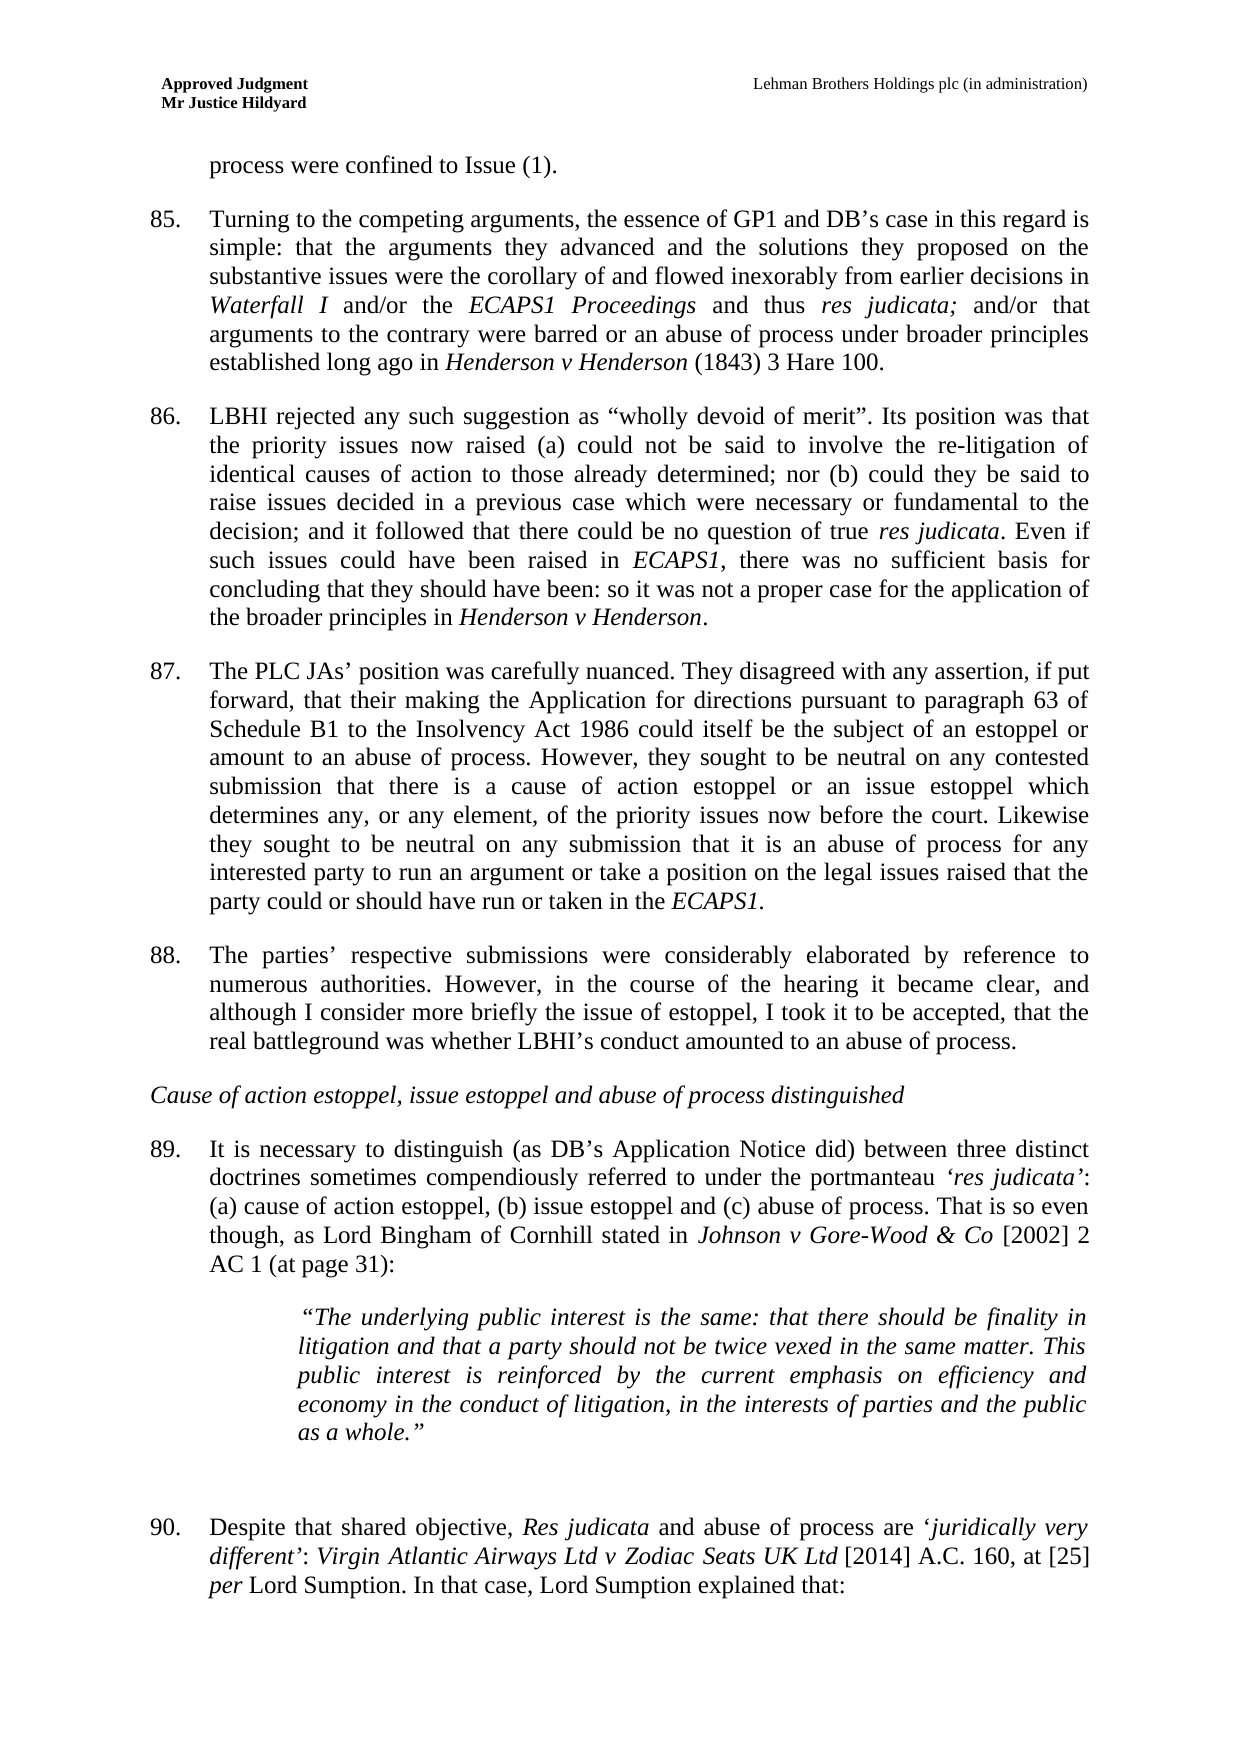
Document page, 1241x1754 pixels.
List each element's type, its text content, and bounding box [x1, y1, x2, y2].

text Turning to the competing arguments, the essence of GP1 and DB’s case in this regard is simple: that the arguments they advanced and the solutions they proposed on the substantive issues were the corollary of and flowed inexorably from earlier decisions in Waterfall I and/or the ECAPS1 Proceedings and thus res judicata; and/or that arguments to the contrary were barred or an abuse of process under broader principles established long ago in Henderson v Henderson (1843) 3 Hare 100. [150, 204, 1090, 376]
text Despite that shared objective, Res judicata and abuse of process are ‘juridically very different’: Virgin Atlantic Airways Ltd v Zodiac Seats UK Ltd [2014] A.C. 160, at [25] per Lord Sumption. In that case, Lord Sumption explained that: [150, 1512, 1090, 1599]
text It is necessary to distinguish (as DB’s Application Notice did) between three distinct doctrines sometimes compendiously referred to under the portmanteau ‘res judicata’: (a) cause of action estoppel, (b) issue estoppel and (c) abuse of process. That is so even though, as Lord Bingham of Cornhill stated in Johnson v Gore-Wood & Co [2002] 2 AC 1 (at page 31): [150, 1134, 1090, 1277]
text “The underlying public interest is the same: that there should be finality in litigation and that a party should not be twice vexed in the same matter. This public interest is reinforced by the current emphasis on efficiency and economy in the conduct of litigation, in the interests of parties and the public as a whole.” [298, 1302, 1090, 1446]
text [150, 150, 1090, 179]
text The PLC JAs’ position was carefully nuanced. They disagreed with any assertion, if put forward, that their making the Application for directions pursuant to paragraph 63 of Schedule B1 to the Insolvency Act 1986 could itself be the subject of an estoppel or amount to an abuse of process. However, they sought to be neutral on any contested submission that there is a cause of action estoppel or an issue estoppel which determines any, or any element, of the priority issues now before the court. Likewise they sought to be neutral on any submission that it is an abuse of process for any interested party to run an argument or take a position on the legal issues raised that the party could or should have run or taken in the ECAPS1. [150, 656, 1090, 915]
text The parties’ respective submissions were considerably elaborated by reference to numerous authorities. However, in the course of the hearing it became clear, and although I consider more briefly the issue of estoppel, I took it to be accepted, that the real battleground was whether LBHI’s conduct amounted to an abuse of process. [150, 940, 1090, 1055]
list Cause of action estoppel, issue estoppel and abuse of process distinguished [150, 1080, 1090, 1109]
text LBHI rejected any such suggestion as “wholly devoid of merit”. Its position was that the priority issues now raised (a) could not be said to involve the re-litigation of identical causes of action to those already determined; nor (b) could they be said to raise issues decided in a previous case which were necessary or fundamental to the decision; and it followed that there could be no question of true res judicata. Even if such issues could have been raised in ECAPS1, there was no sufficient basis for concluding that they should have been: so it was not a proper case for the application of the broader principles in Henderson v Henderson. [150, 401, 1090, 631]
